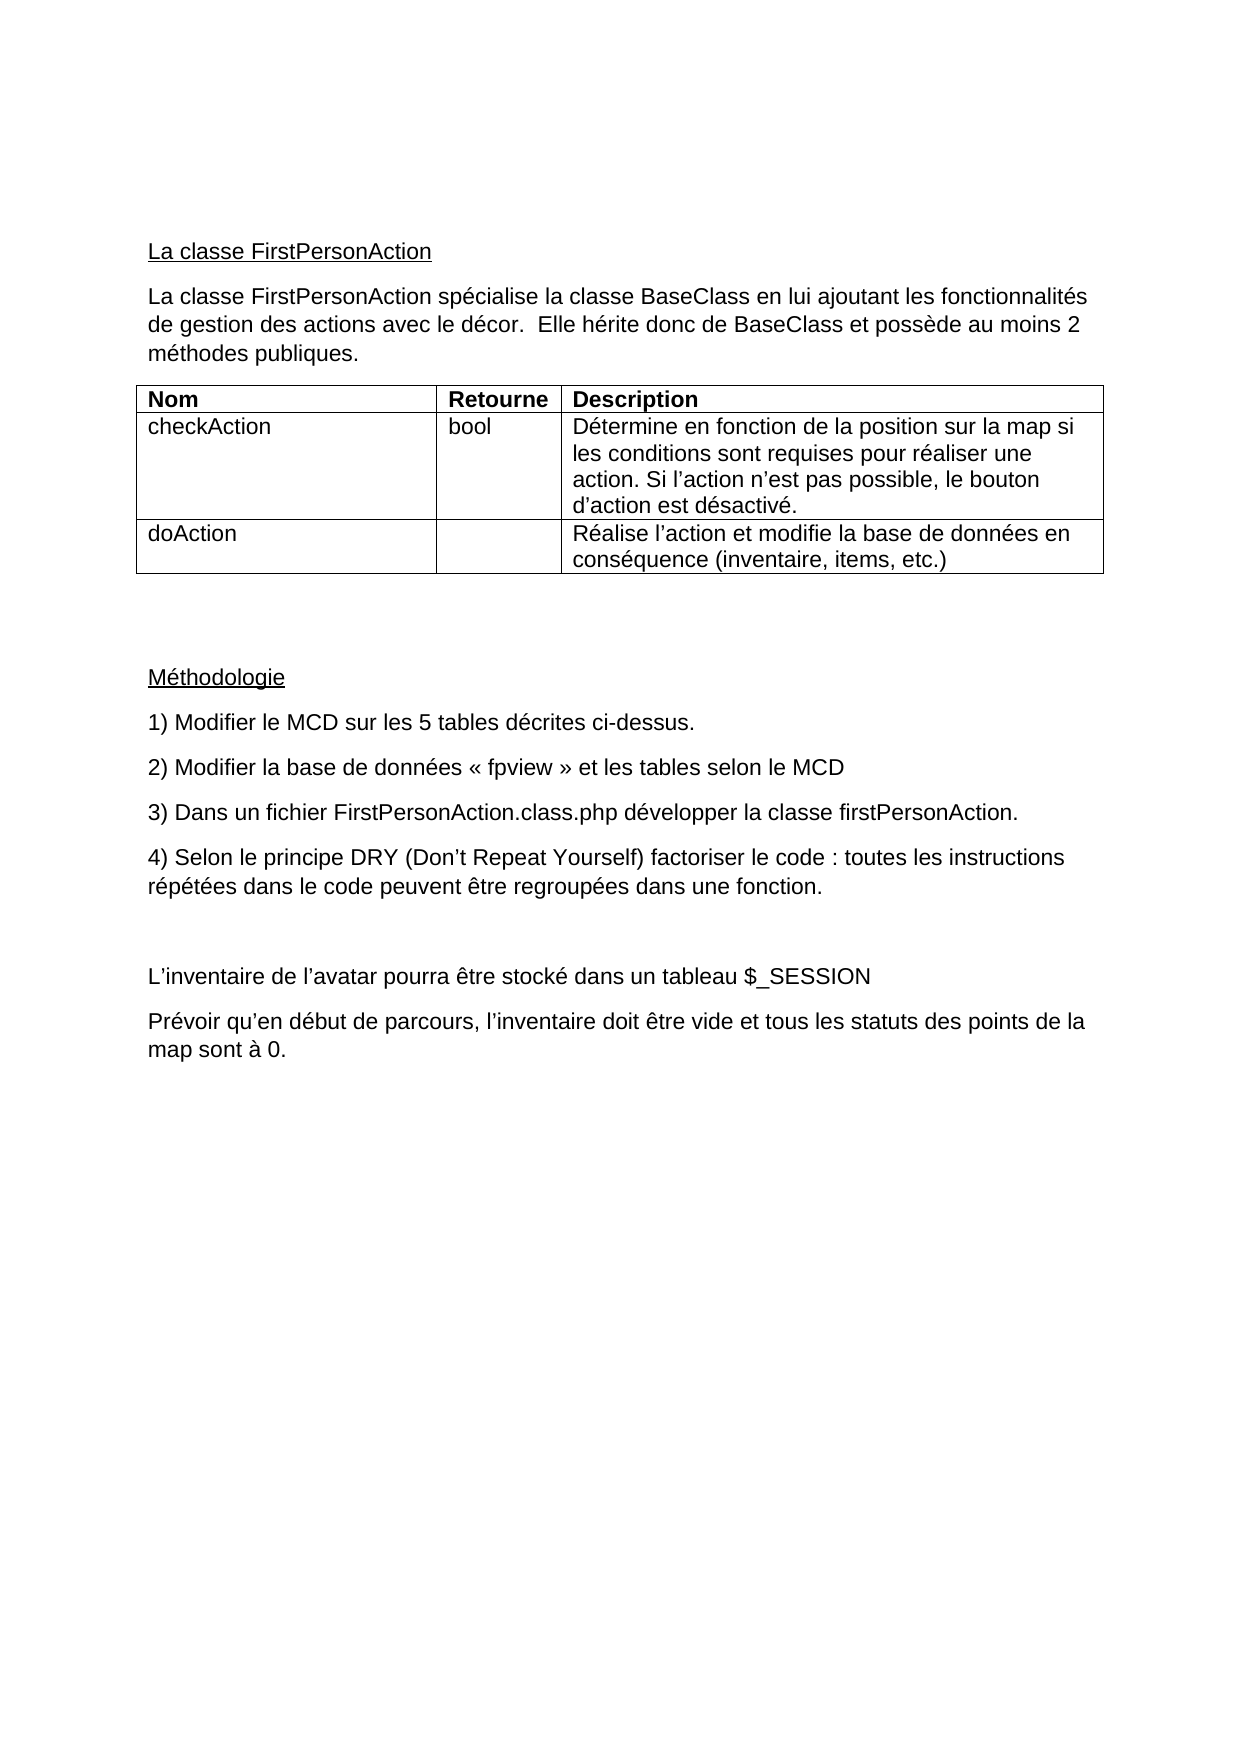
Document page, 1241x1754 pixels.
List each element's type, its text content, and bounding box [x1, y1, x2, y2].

text La classe FirstPersonAction spécialise la classe BaseClass en lui ajoutant les fonctionnalités de gestion des actions avec le décor. Elle hérite donc de BaseClass et possède au moins 2 méthodes publiques. [148, 283, 1093, 366]
text La classe FirstPersonAction [148, 238, 1093, 264]
table_cell doAction [137, 520, 436, 572]
table_cell Détermine en fonction de la position sur la map si les conditions sont requises pour réaliser une action. Si l’action n’est pas possible, le bouton d’action est désactivé. [562, 413, 1103, 519]
text 1) Modifier le MCD sur les 5 tables décrites ci-dessus. [148, 709, 1093, 735]
text Méthodologie [148, 664, 1093, 690]
table_header Retourne [437, 386, 561, 412]
table_header Description [562, 386, 1103, 412]
table_cell [437, 520, 561, 572]
table_cell bool [437, 413, 561, 519]
text 2) Modifier la base de données « fpview » et les tables selon le MCD [148, 754, 1093, 780]
table_cell checkAction [137, 413, 436, 519]
text 3) Dans un fichier FirstPersonAction.class.php développer la classe firstPersonAction. [148, 799, 1093, 825]
text 4) Selon le principe DRY (Don’t Repeat Yourself) factoriser le code : toutes les instructions répétées dans le code peuvent être regroupées dans une fonction. [148, 844, 1093, 899]
text Prévoir qu’en début de parcours, l’inventaire doit être vide et tous les statuts des points de la map sont à 0. [148, 1008, 1093, 1063]
text L’inventaire de l’avatar pourra être stocké dans un tableau $_SESSION [148, 963, 1093, 989]
table_cell Réalise l’action et modifie la base de données en conséquence (inventaire, items, etc.) [562, 520, 1103, 572]
table_header Nom [137, 386, 436, 412]
